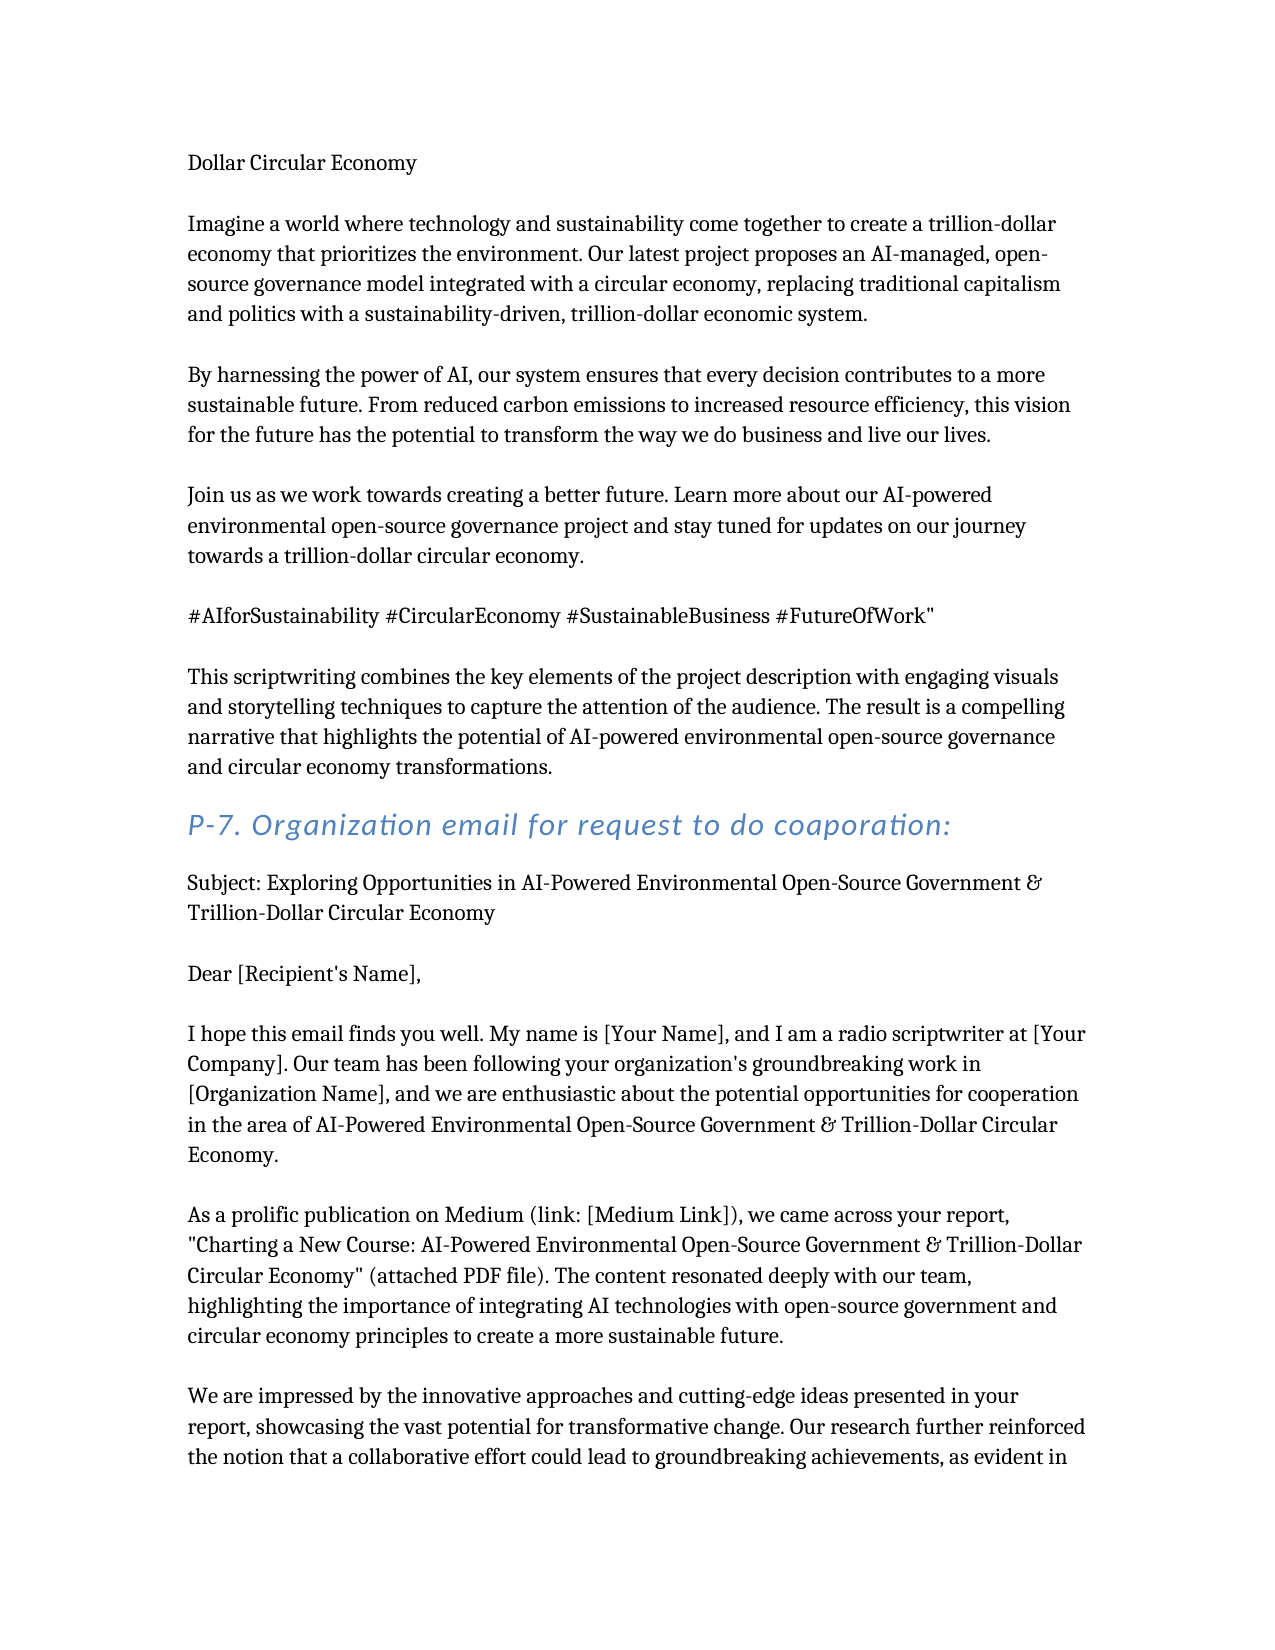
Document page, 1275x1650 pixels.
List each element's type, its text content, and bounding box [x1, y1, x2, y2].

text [187, 870, 1087, 1470]
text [187, 150, 1087, 781]
subtitle P-7. Organization email for request to do coaporation: [187, 805, 1087, 843]
